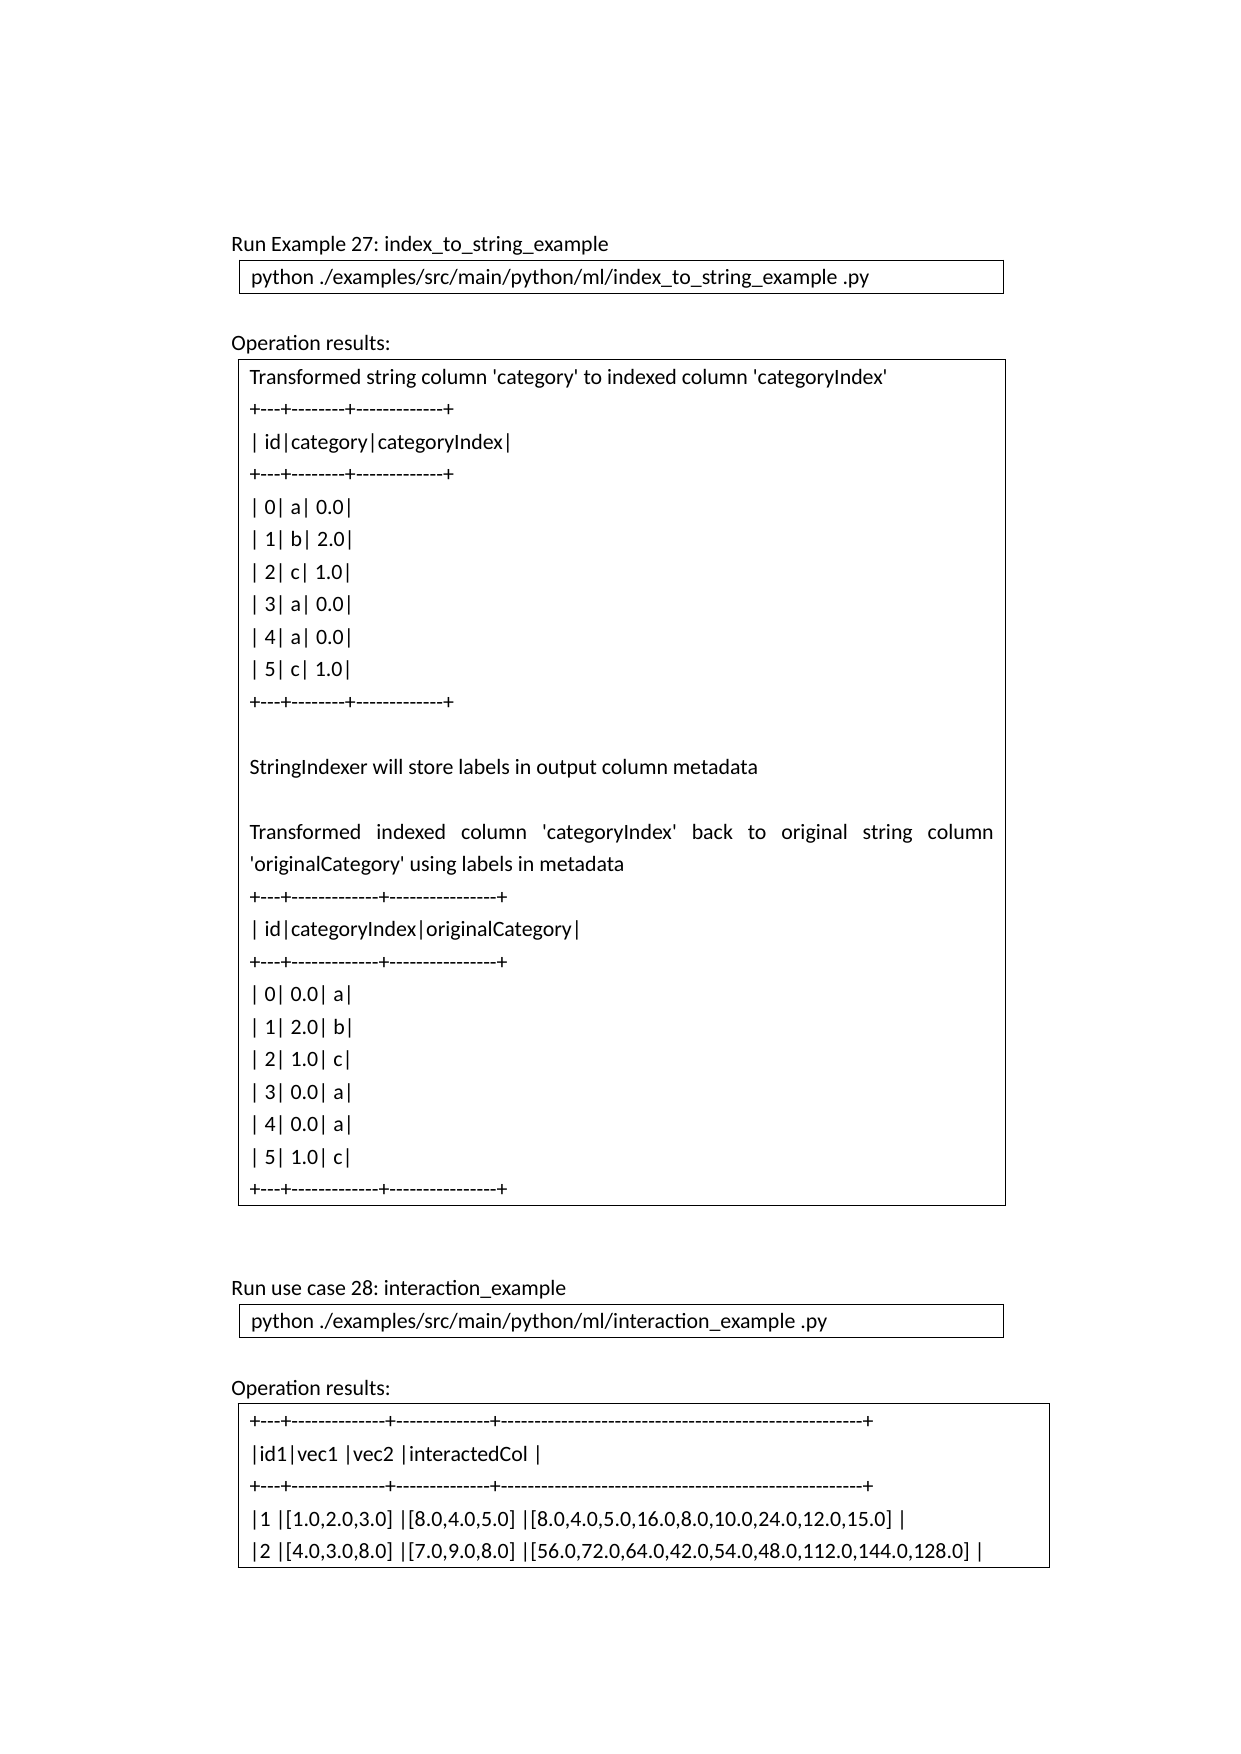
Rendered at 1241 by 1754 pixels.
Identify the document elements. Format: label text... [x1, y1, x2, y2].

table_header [239, 1404, 1049, 1567]
text Operation results: [187, 1371, 1053, 1403]
table_header Transformed string column 'category' to indexed column 'categoryIndex' +---+--------+-------------+ | id|category|categoryIndex| +---+--------+-------------+ | 0| a| 0.0| | 1| b| 2.0| | 2| c| 1.0| | 3| a| 0.0| | 4| a| 0.0| | 5| c| 1.0| +---+--------+-------------+ StringIndexer will store labels in output column metadata Transformed indexed column 'categoryIndex' back to original string column 'originalCategory' using labels in metadata +---+-------------+----------------+ | id|categoryIndex|originalCategory| +---+-------------+----------------+ | 0| 0.0| a| | 1| 2.0| b| | 2| 1.0| c| | 3| 0.0| a| | 4| 0.0| a| | 5| 1.0| c| +---+-------------+----------------+ [239, 360, 1005, 1205]
table_header python ./examples/src/main/python/ml/interaction_example .py [240, 1305, 1003, 1337]
text Operation results: [187, 327, 1053, 359]
text Run Example 27: index_to_string_example [187, 227, 1053, 259]
table_header python ./examples/src/main/python/ml/index_to_string_example .py [240, 261, 1003, 293]
text Run use case 28: interaction_example [187, 1271, 1053, 1304]
